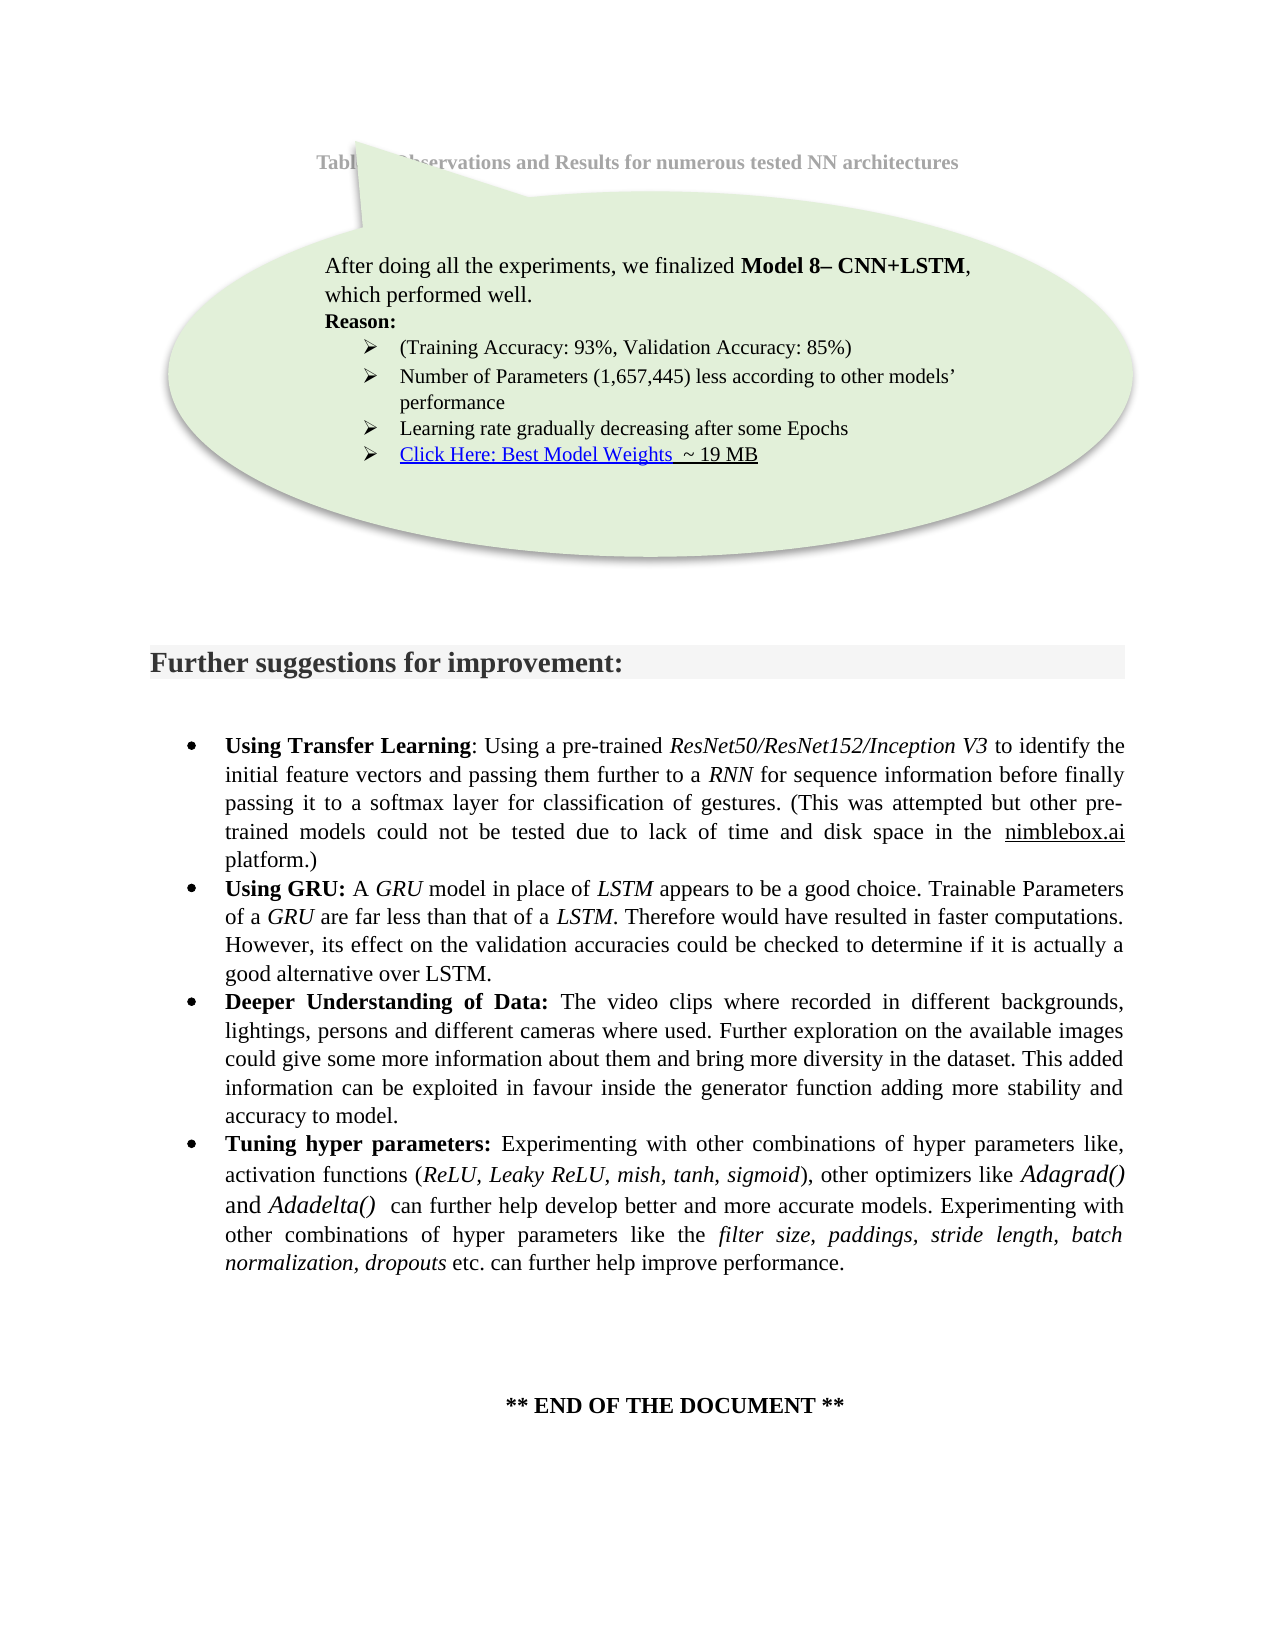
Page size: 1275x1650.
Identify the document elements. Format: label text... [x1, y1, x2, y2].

list Using GRU: A GRU model in place of LSTM appears to be a good choice. Trainable Parameters of a GRU are far less than that of a LSTM. Therefore would have resulted in faster computations. However, its effect on the validation accuracies could be checked to determine if it is actually a good alternative over LSTM. [187, 874, 1125, 986]
text Table 1: Observations and Results for numerous tested NN architectures [150, 150, 351, 174]
list Using Transfer Learning: Using a pre-trained ResNet50/ResNet152/Inception V3 to identify the initial feature vectors and passing them further to a RNN for sequence information before finally passing it to a softmax layer for classification of gestures. (This was attempted but other pre-trained models could not be tested due to lack of time and disk space in the nimblebox.ai platform.) [187, 732, 1125, 872]
subtitle Further suggestions for improvement: [150, 645, 1125, 679]
text Table 1: Observations and Results for numerous tested NN architectures [387, 150, 1125, 174]
list Deeper Understanding of Data: The video clips where recorded in different backgrounds, lightings, persons and different cameras where used. Further exploration on the available images could give some more information about them and bring more diversity in the dataset. This added information can be exploited in favour inside the generator function adding more stability and accuracy to model. [187, 988, 1125, 1128]
list ** END OF THE DOCUMENT ** [225, 1392, 1125, 1418]
list Tuning hyper parameters: Experimenting with other combinations of hyper parameters like, activation functions (ReLU, Leaky ReLU, mish, tanh, sigmoid), other optimizers like Adagrad() and Adadelta() can further help develop better and more accurate models. Experimenting with other combinations of hyper parameters like the filter size, paddings, stride length, batch normalization, dropouts etc. can further help improve performance. [187, 1131, 1125, 1276]
